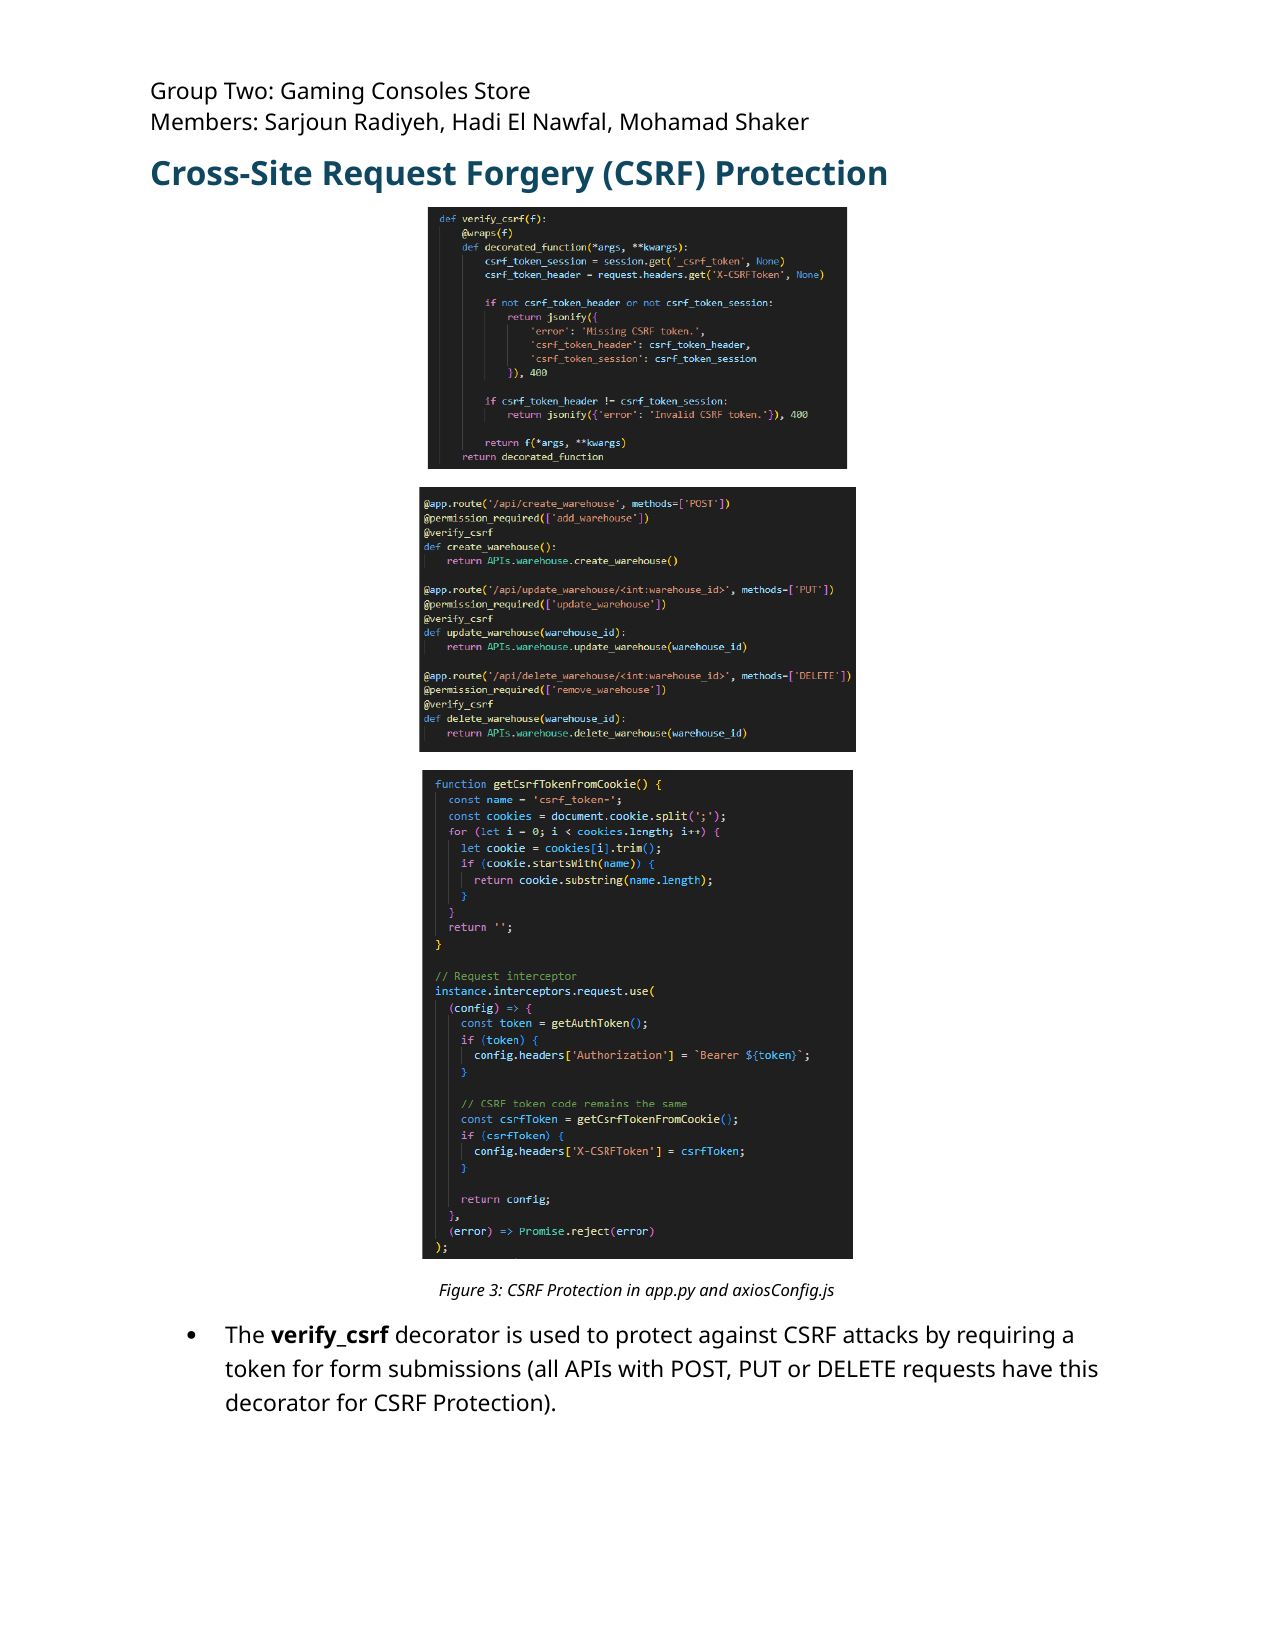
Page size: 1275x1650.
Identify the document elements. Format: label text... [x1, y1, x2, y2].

picture [422, 770, 853, 1259]
picture [419, 487, 856, 752]
list The verify_csrf decorator is used to protect against CSRF attacks by requiring a token for form submissions (all APIs with POST, PUT or DELETE requests have this decorator for CSRF Protection). [187, 1319, 1125, 1418]
subtitle Cross-Site Request Forgery (CSRF) Protection [150, 150, 1125, 195]
picture [427, 207, 848, 469]
text Figure 3: CSRF Protection in app.py and axiosConfig.js [150, 1278, 1125, 1301]
